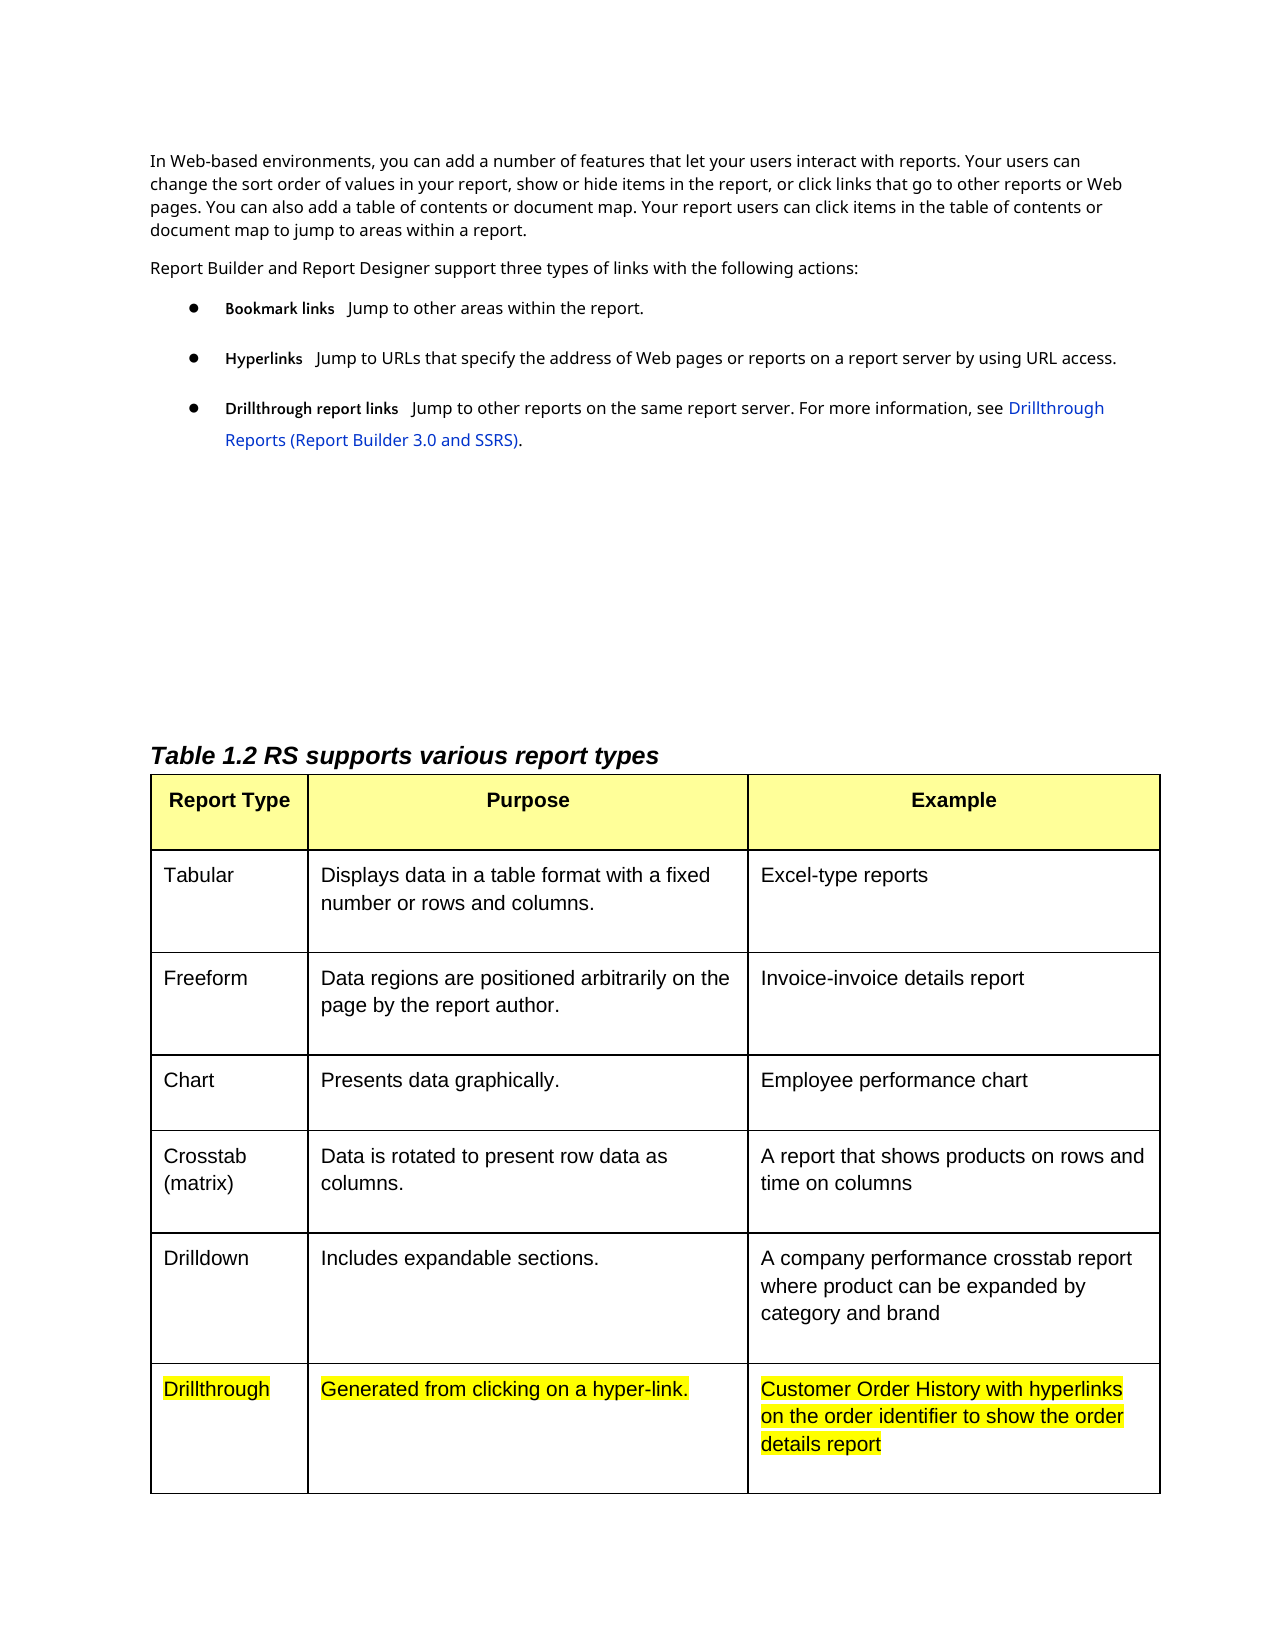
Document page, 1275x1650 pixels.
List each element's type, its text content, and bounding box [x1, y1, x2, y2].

table_cell Data is rotated to present row data as columns. [309, 1131, 747, 1232]
text Report Builder and Report Designer support three types of links with the following actions: [150, 256, 1125, 279]
table_cell A report that shows products on rows and time on columns [749, 1131, 1159, 1232]
table_cell Freeform [152, 953, 307, 1054]
table_cell Data regions are positioned arbitrarily on the page by the report author. [309, 953, 747, 1054]
table_cell Invoice-invoice details report [749, 953, 1159, 1054]
table_cell A company performance crosstab report where product can be expanded by category and brand [749, 1234, 1159, 1362]
table_cell Drilldown [152, 1234, 307, 1362]
table_cell Excel-type reports [749, 851, 1159, 952]
table_cell Chart [152, 1056, 307, 1129]
table_cell Drillthrough [152, 1364, 307, 1493]
table_header Example [749, 775, 1159, 849]
table_cell Customer Order History with hyperlinks on the order identifier to show the order details report [749, 1364, 1159, 1493]
table_cell Crosstab (matrix) [152, 1131, 307, 1232]
subtitle Table 1.2 RS supports various report types [150, 741, 1125, 769]
table_cell Presents data graphically. [309, 1056, 747, 1129]
list Bookmark links Jump to other areas within the report. [187, 295, 1125, 319]
table_cell Generated from clicking on a hyper-link. [309, 1364, 747, 1493]
table_cell Includes expandable sections. [309, 1234, 747, 1362]
list Drillthrough report links Jump to other reports on the same report server. For more information, see Drillthrough Reports (Report Builder 3.0 and SSRS). [187, 394, 1125, 451]
text In Web-based environments, you can add a number of features that let your users interact with reports. Your users can change the sort order of values in your report, show or hide items in the report, or click links that go to other reports or Web pages. You can also add a table of contents or document map. Your report users can click items in the table of contents or document map to jump to areas within a report. [150, 150, 1125, 241]
table_cell Employee performance chart [749, 1056, 1159, 1129]
table_header Report Type [152, 775, 307, 849]
list Hyperlinks Jump to URLs that specify the address of Web pages or reports on a report server by using URL access. [187, 345, 1125, 369]
table_cell Tabular [152, 851, 307, 952]
table_cell Displays data in a table format with a fixed number or rows and columns. [309, 851, 747, 952]
